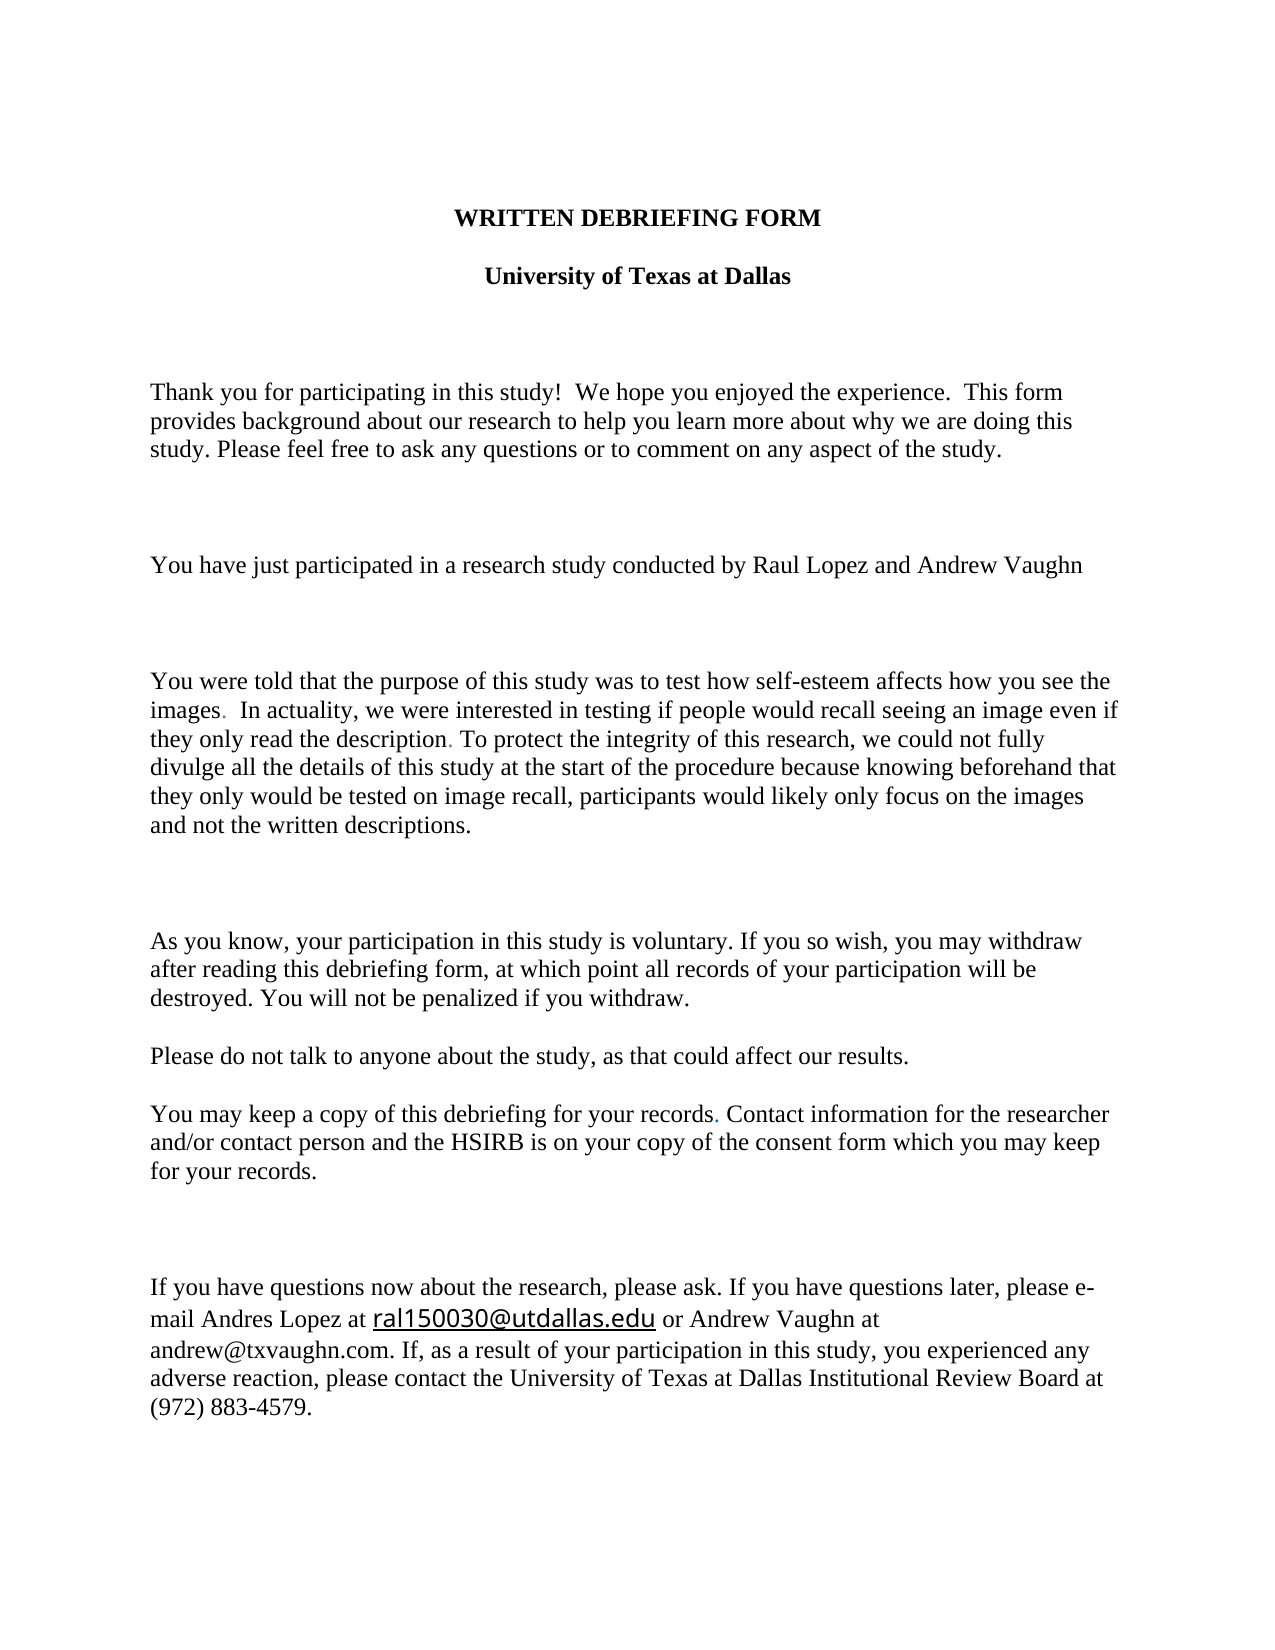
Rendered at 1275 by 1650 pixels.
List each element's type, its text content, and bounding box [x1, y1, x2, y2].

text Thank you for participating in this study! We hope you enjoyed the experience. This form provides background about our research to help you learn more about why we are doing this study. Please feel free to ask any questions or to comment on any aspect of the study. [150, 377, 1125, 463]
text WRITTEN DEBRIEFING FORM [150, 203, 1125, 232]
text If you have questions now about the research, please ask. If you have questions later, please e-mail Andres Lopez at ral150030@utdallas.edu or Andrew Vaughn at andrew@txvaughn.com. If, as a result of your participation in this study, you experienced any adverse reaction, please contact the University of Texas at Dallas Institutional Review Board at (972) 883-4579. [150, 1272, 1125, 1421]
text You have just participated in a research study conducted by Raul Lopez and Andrew Vaughn [150, 550, 1125, 579]
text As you know, your participation in this study is voluntary. If you so wish, you may withdraw after reading this debriefing form, at which point all records of your participation will be destroyed. You will not be penalized if you withdraw. Please do not talk to anyone about the study, as that could affect our results. [150, 926, 1125, 1069]
text You were told that the purpose of this study was to test how self-esteem affects how you see the images. In actuality, we were interested in testing if people would recall seeing an image even if they only read the description. To protect the integrity of this research, we could not fully divulge all the details of this study at the start of the procedure because knowing beforehand that they only would be tested on image recall, participants would likely only focus on the images and not the written descriptions. [150, 666, 1125, 839]
text University of Texas at Dallas [150, 261, 1125, 290]
text You may keep a copy of this debriefing for your records. Contact information for the researcher and/or contact person and the HSIRB is on your copy of the consent form which you may keep for your records. [150, 1099, 1125, 1185]
